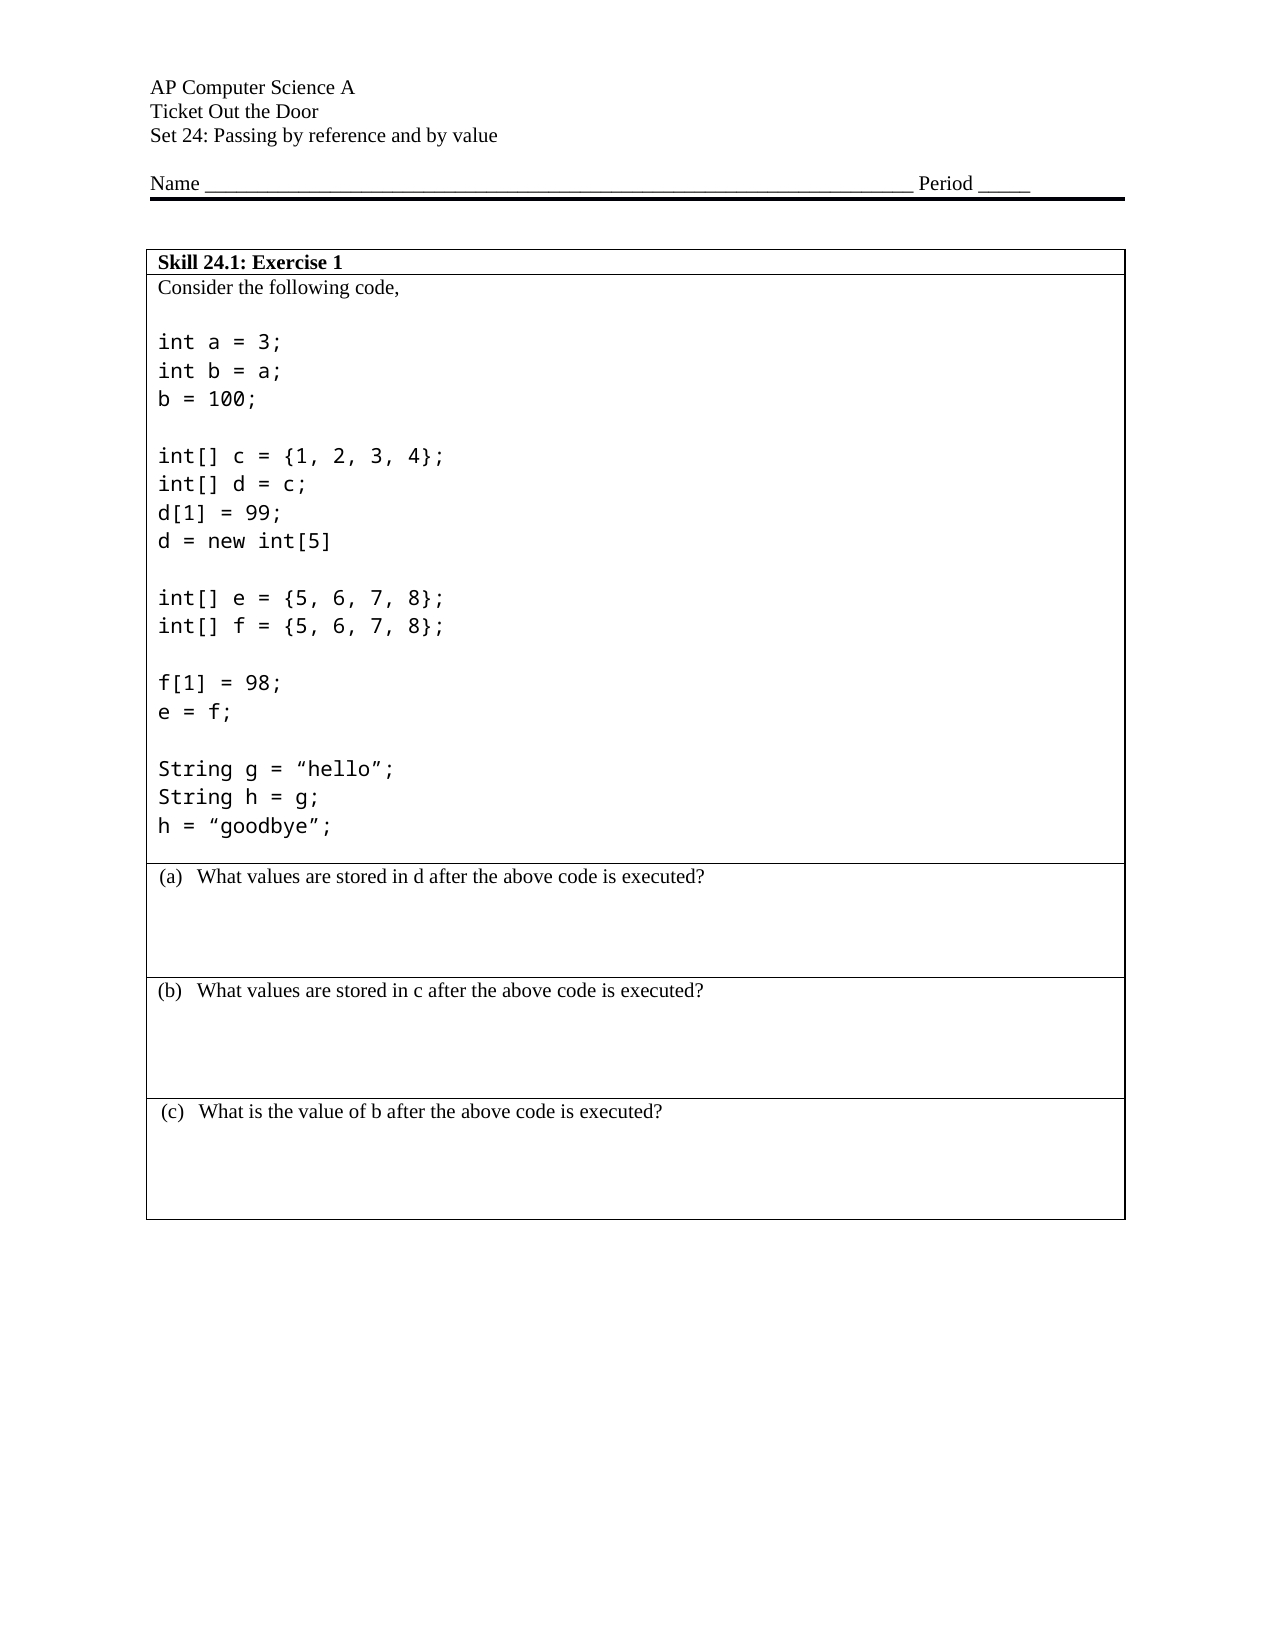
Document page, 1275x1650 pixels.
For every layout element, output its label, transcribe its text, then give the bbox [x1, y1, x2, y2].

table_cell What values are stored in c after the above code is executed? [147, 978, 1124, 1098]
table_cell What is the value of b after the above code is executed? [147, 1099, 1124, 1219]
table_cell Consider the following code, int a = 3; int b = a; b = 100; int[] c = {1, 2, 3, 4}; int[] d = c; d[1] = 99; d = new int[5] int[] e = {5, 6, 7, 8}; int[] f = {5, 6, 7, 8}; f[1] = 98; e = f; String g = “hello”; String h = g; h = “goodbye”; [147, 275, 1124, 863]
table_header Skill 24.1: Exercise 1 [147, 250, 1124, 274]
table_cell What values are stored in d after the above code is executed? [147, 864, 1124, 977]
